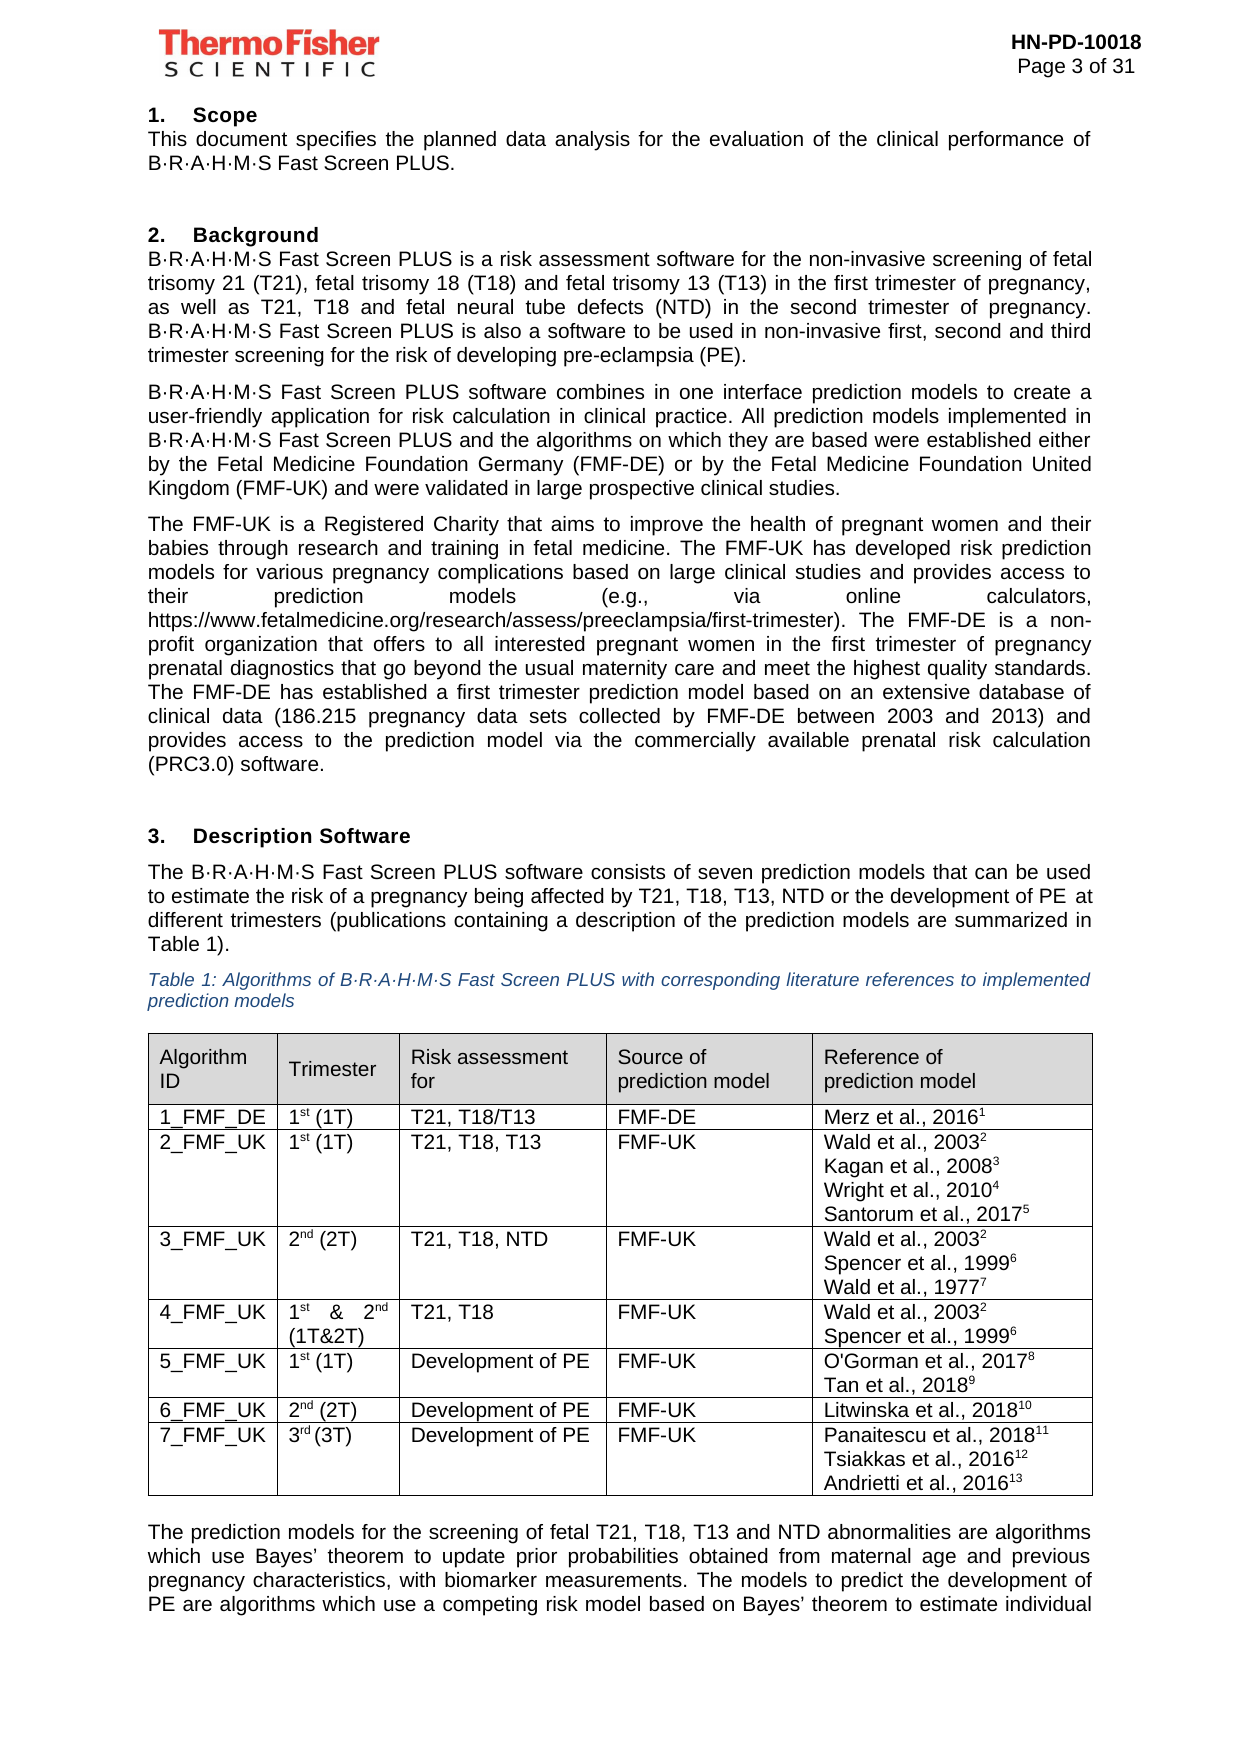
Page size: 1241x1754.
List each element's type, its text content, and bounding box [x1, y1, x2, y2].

table_cell Merz et al., 20161 [813, 1105, 1092, 1129]
table_cell FMF-DE [607, 1105, 812, 1129]
table_header Trimester [278, 1034, 399, 1104]
table_cell O'Gorman et al., 20178 Tan et al., 20189 [813, 1349, 1092, 1397]
table_cell T21, T18/T13 [400, 1105, 606, 1129]
text This document specifies the planned data analysis for the evaluation of the clinical performance of B·R·A·H·M·S Fast Screen PLUS. [148, 126, 1093, 174]
table_cell 1_FMF_DE [149, 1105, 277, 1129]
table_cell 7_FMF_UK [149, 1423, 277, 1495]
text B·R·A·H·M·S Fast Screen PLUS software combines in one interface prediction models to create a user-friendly application for risk calculation in clinical practice. All prediction models implemented in B·R·A·H·M·S Fast Screen PLUS and the algorithms on which they are based were established either by the Fetal Medicine Foundation Germany (FMF-DE) or by the Fetal Medicine Foundation United Kingdom (FMF-UK) and were validated in large prospective clinical studies. [148, 379, 1093, 499]
table_cell 2_FMF_UK [149, 1130, 277, 1226]
table_cell Development of PE [400, 1423, 606, 1495]
table_cell 4_FMF_UK [149, 1300, 277, 1348]
table_cell FMF-UK [607, 1423, 812, 1495]
table_header Risk assessment for [400, 1034, 606, 1104]
table_cell T21, T18 [400, 1300, 606, 1348]
table_cell 1st (1T) [278, 1105, 399, 1129]
table_cell Development of PE [400, 1398, 606, 1422]
table_cell 6_FMF_UK [149, 1398, 277, 1422]
table_cell 3rd (3T) [278, 1423, 399, 1495]
table_cell FMF-UK [607, 1398, 812, 1422]
table_cell 3_FMF_UK [149, 1227, 277, 1299]
subtitle Scope [148, 102, 1093, 126]
text The B·R·A·H·M·S Fast Screen PLUS software consists of seven prediction models that can be used to estimate the risk of a pregnancy being affected by T21, T18, T13, NTD or the development of PE at different trimesters (publications containing a description of the prediction models are summarized in Table 1). [148, 860, 1093, 956]
text The FMF-UK is a Registered Charity that aims to improve the health of pregnant women and their babies through research and training in fetal medicine. The FMF-UK has developed risk prediction models for various pregnancy complications based on large clinical studies and provides access to their prediction models (e.g., via online calculators, https://www.fetalmedicine.org/research/assess/preeclampsia/first-trimester). The FMF-DE is a non-profit organization that offers to all interested pregnant women in the first trimester of pregnancy prenatal diagnostics that go beyond the usual maternity care and meet the highest quality standards. The FMF-DE has established a first trimester prediction model based on an extensive database of clinical data (186.215 pregnancy data sets collected by FMF-DE between 2003 and 2013) and provides access to the prediction model via the commercially available prenatal risk calculation (PRC3.0) software. [148, 512, 1093, 775]
table_header Reference of prediction model [813, 1034, 1092, 1104]
table_cell FMF-UK [607, 1300, 812, 1348]
subtitle Description Software [148, 824, 1093, 848]
table_cell Wald et al., 20032 Spencer et al., 19996 Wald et al., 19777 [813, 1227, 1092, 1299]
table_cell FMF-UK [607, 1227, 812, 1299]
table_cell Wald et al., 20032 Kagan et al., 20083 Wright et al., 20104 Santorum et al., 20175 [813, 1130, 1092, 1226]
table_cell 2nd (2T) [278, 1227, 399, 1299]
table_cell T21, T18, T13 [400, 1130, 606, 1226]
table_cell Panaitescu et al., 201811 Tsiakkas et al., 201612 Andrietti et al., 201613 [813, 1423, 1092, 1495]
table_cell T21, T18, NTD [400, 1227, 606, 1299]
table_cell 1st (1T) [278, 1130, 399, 1226]
table_cell FMF-UK [607, 1130, 812, 1226]
subtitle Background [148, 223, 1093, 247]
picture [158, 29, 380, 77]
text Table 1: Algorithms of B·R·A·H·M·S Fast Screen PLUS with corresponding literature references to implemented prediction models [148, 968, 1093, 1012]
table_cell 5_FMF_UK [149, 1349, 277, 1397]
table_header Source of prediction model [607, 1034, 812, 1104]
table_cell 1st (1T) [278, 1349, 399, 1397]
table_cell FMF-UK [607, 1349, 812, 1397]
table_header Algorithm ID [149, 1034, 277, 1104]
text B·R·A·H·M·S Fast Screen PLUS is a risk assessment software for the non-invasive screening of fetal trisomy 21 (T21), fetal trisomy 18 (T18) and fetal trisomy 13 (T13) in the first trimester of pregnancy, as well as T21, T18 and fetal neural tube defects (NTD) in the second trimester of pregnancy. B·R·A·H·M·S Fast Screen PLUS is also a software to be used in non-invasive first, second and third trimester screening for the risk of developing pre-eclampsia (PE). [148, 247, 1093, 367]
table_cell Litwinska et al., 201810 [813, 1398, 1092, 1422]
table_cell Development of PE [400, 1349, 606, 1397]
table_cell 2nd (2T) [278, 1398, 399, 1422]
table_cell Wald et al., 20032 Spencer et al., 19996 [813, 1300, 1092, 1348]
table_cell 1st & 2nd (1T&2T) [278, 1300, 399, 1348]
